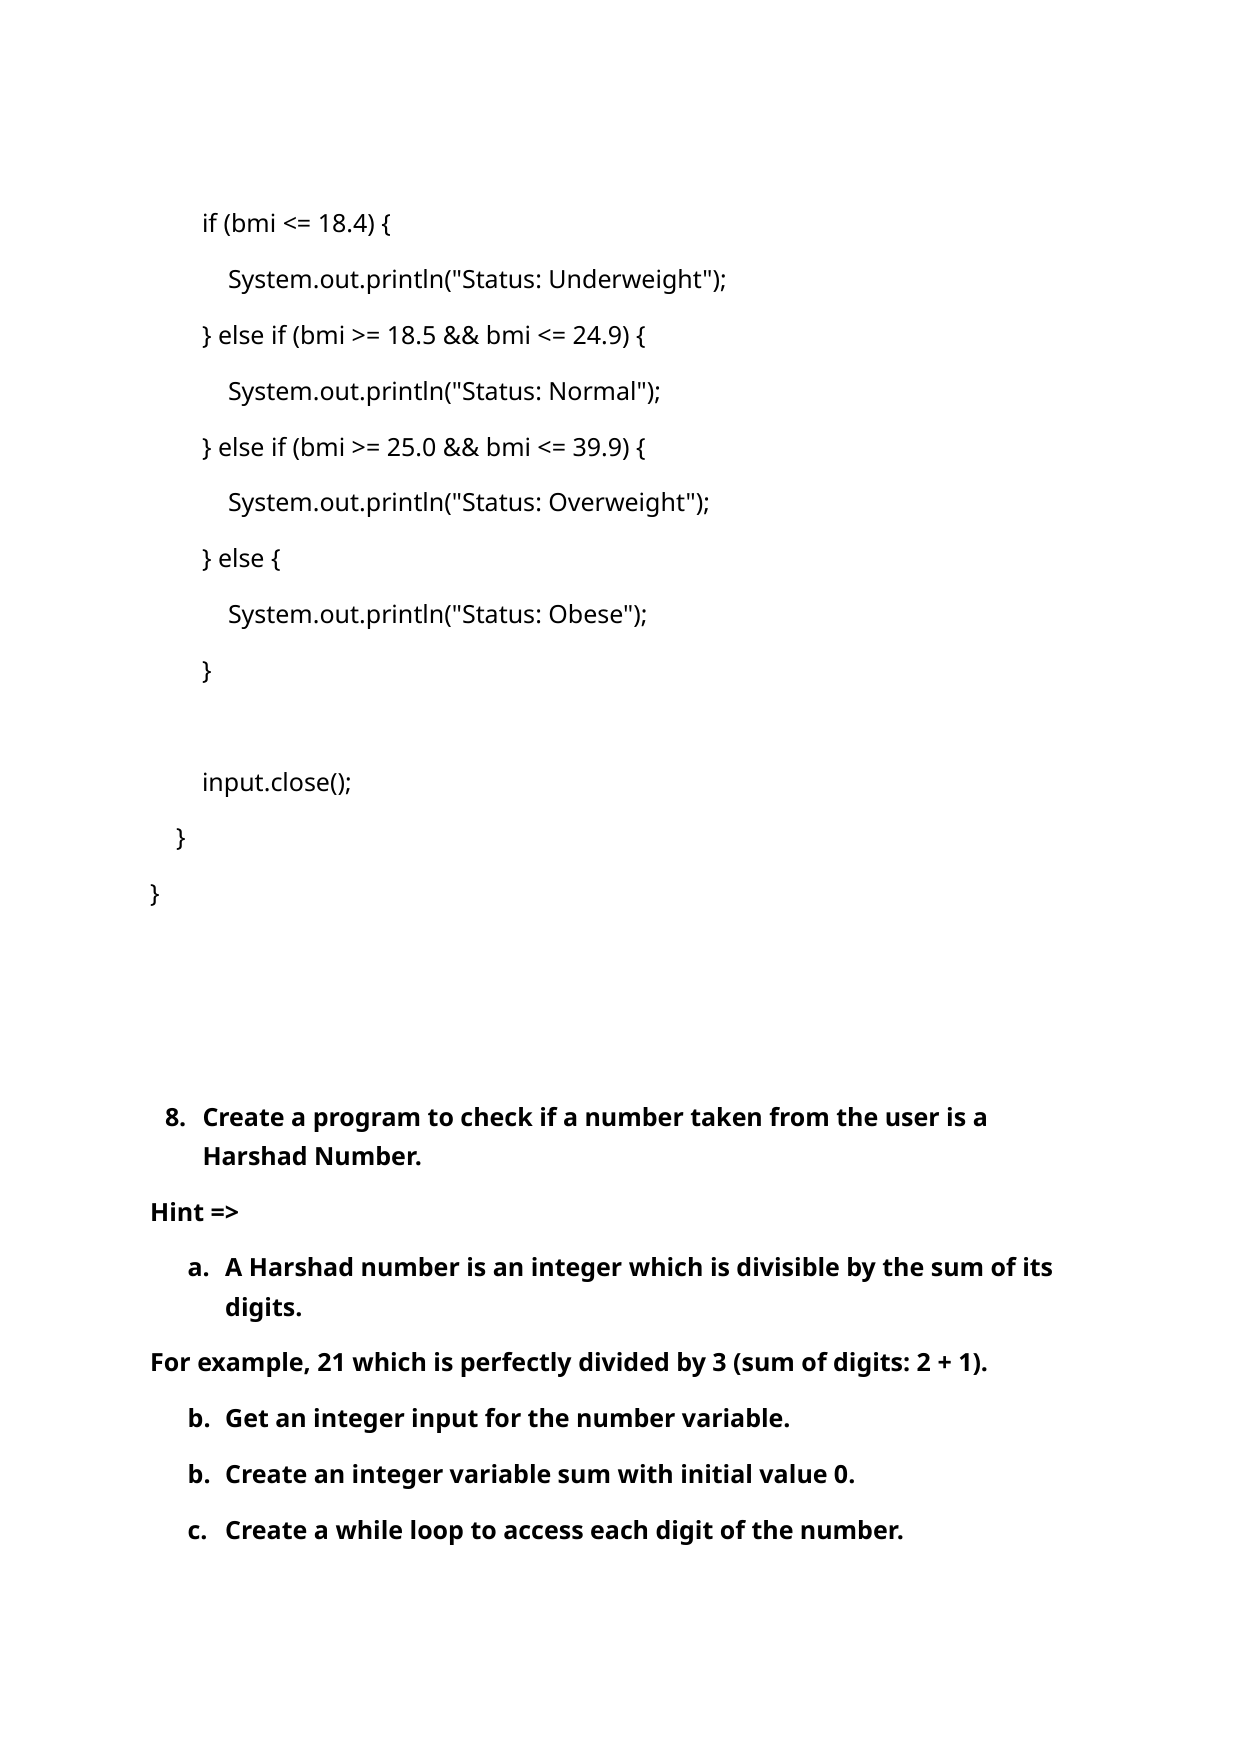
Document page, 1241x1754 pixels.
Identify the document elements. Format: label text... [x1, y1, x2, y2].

list Create a program to check if a number taken from the user is a Harshad Number. [165, 1099, 1090, 1172]
text } else if (bmi >= 18.5 && bmi <= 24.9) { [150, 317, 1090, 352]
text System.out.println("Status: Obese"); [150, 597, 1090, 631]
list Create an integer variable sum with initial value 0. [187, 1457, 1090, 1491]
text } [150, 820, 1090, 854]
text } else if (bmi >= 25.0 && bmi <= 39.9) { [150, 429, 1090, 463]
list Create a while loop to access each digit of the number. [187, 1512, 1090, 1547]
text System.out.println("Status: Overweight"); [150, 485, 1090, 519]
text input.close(); [150, 764, 1090, 798]
list A Harshad number is an integer which is divisible by the sum of its digits. [187, 1250, 1090, 1323]
text For example, 21 which is perfectly divided by 3 (sum of digits: 2 + 1). [150, 1345, 1090, 1379]
text Hint => [150, 1194, 1090, 1228]
text } else { [150, 541, 1090, 575]
text if (bmi <= 18.4) { [150, 206, 1090, 240]
list Get an integer input for the number variable. [187, 1401, 1090, 1435]
text } [150, 876, 1090, 910]
text System.out.println("Status: Normal"); [150, 373, 1090, 407]
text System.out.println("Status: Underweight"); [150, 262, 1090, 296]
text } [150, 652, 1090, 687]
